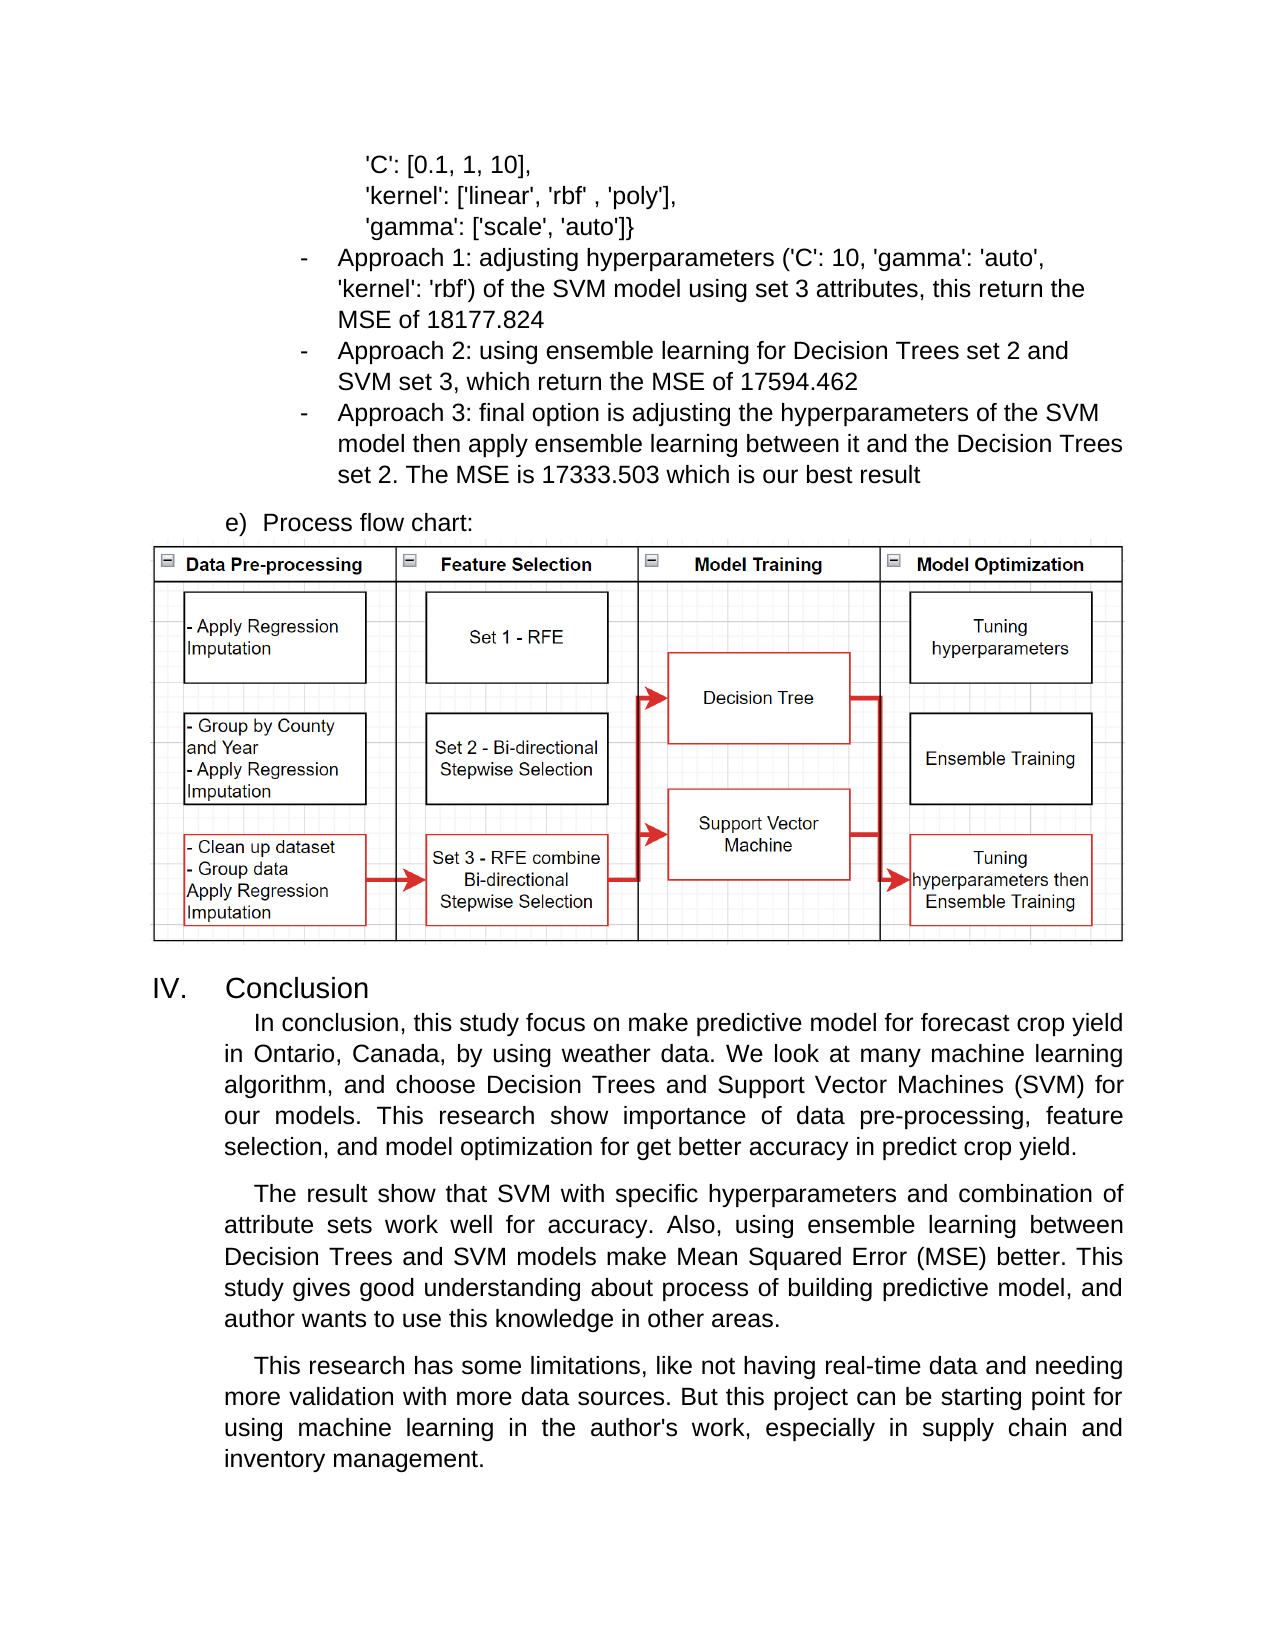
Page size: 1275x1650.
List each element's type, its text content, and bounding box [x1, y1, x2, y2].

list 'C': [0.1, 1, 10], [337, 150, 1125, 179]
list Approach 2: using ensemble learning for Decision Trees set 2 and SVM set 3, which return the MSE of 17594.462 [300, 336, 1125, 396]
list Approach 1: adjusting hyperparameters ('C': 10, 'gamma': 'auto', 'kernel': 'rbf') of the SVM model using set 3 attributes, this return the MSE of 18177.824 [300, 243, 1125, 334]
text This research has some limitations, like not having real-time data and needing more validation with more data sources. But this project can be starting point for using machine learning in the author's work, especially in supply chain and inventory management. [224, 1351, 1125, 1473]
text In conclusion, this study focus on make predictive model for forecast crop yield in Ontario, Canada, by using weather data. We look at many machine learning algorithm, and choose Decision Trees and Support Vector Machines (SVM) for our models. This research show importance of data pre-processing, feature selection, and model optimization for get better accuracy in predict crop yield. [224, 1008, 1125, 1161]
subtitle Conclusion [187, 971, 1125, 1005]
subtitle Process flow chart: [225, 508, 1125, 537]
list Approach 3: final option is adjusting the hyperparameters of the SVM model then apply ensemble learning between it and the Decision Trees set 2. The MSE is 17333.503 which is our best result [300, 398, 1125, 489]
list 'gamma': ['scale', 'auto']} [337, 212, 1125, 241]
list 'kernel': ['linear', 'rbf' , 'poly'], [337, 181, 1125, 210]
text The result show that SVM with specific hyperparameters and combination of attribute sets work well for accuracy. Also, using ensemble learning between Decision Trees and SVM models make Mean Squared Error (MSE) better. This study gives good understanding about process of building predictive model, and author wants to use this knowledge in other areas. [224, 1179, 1125, 1332]
picture [150, 539, 1125, 945]
